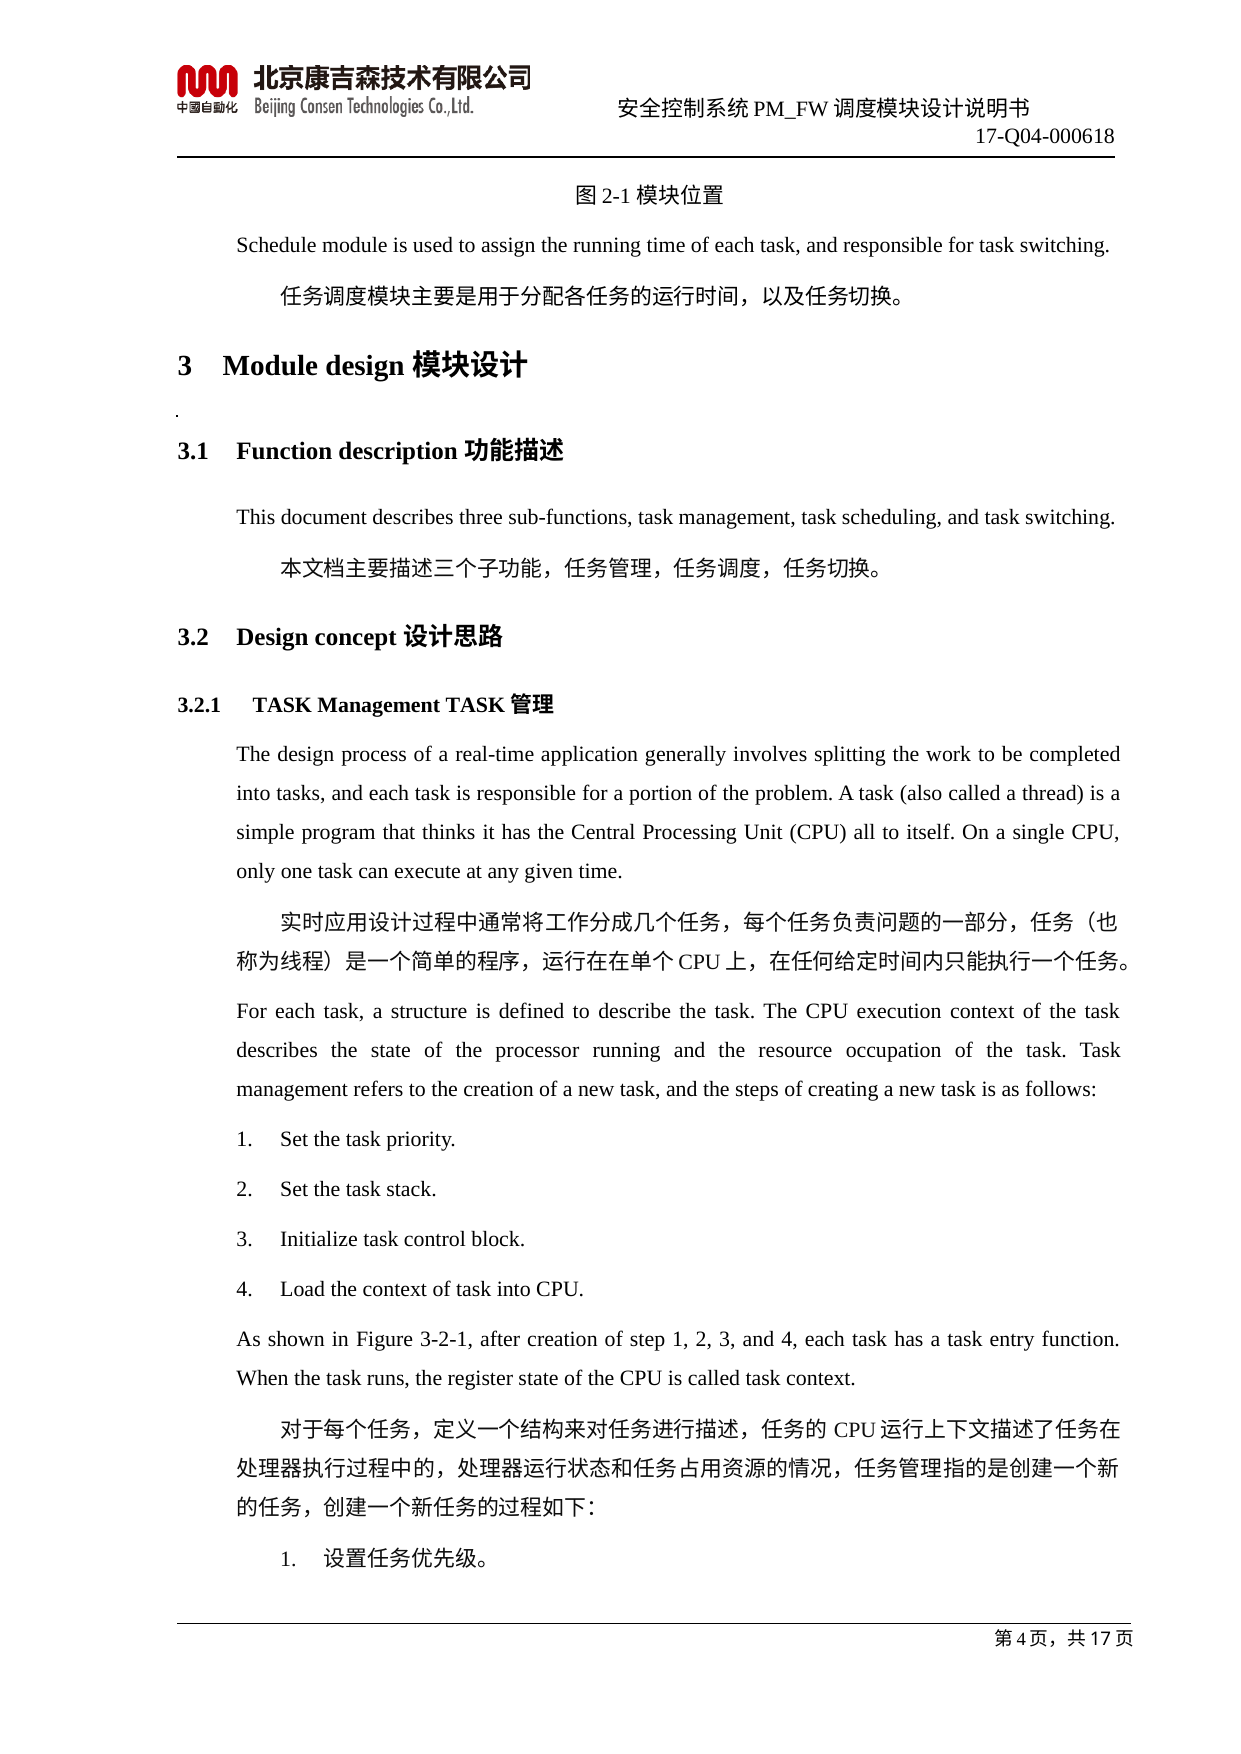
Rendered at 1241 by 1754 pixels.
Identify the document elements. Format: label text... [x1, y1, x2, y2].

text 对于每个任务，定义一个结构来对任务进行描述，任务的CPU运行上下文描述了任务在处理器执行过程中的，处理器运行状态和任务占用资源的情况，任务管理指的是创建一个新的任务，创建一个新任务的过程如下： [236, 1412, 1122, 1522]
subtitle Module design 模块设计 [177, 330, 1122, 395]
list Set the task priority. [236, 1123, 1122, 1155]
subtitle TASK Management TASK 管理 [177, 686, 1122, 719]
picture [177, 65, 530, 117]
list Load the context of task into CPU. [236, 1273, 1122, 1305]
subtitle Function description 功能描述 [177, 416, 1122, 481]
list 设置任务优先级。 [280, 1541, 1122, 1573]
subtitle Design concept 设计思路 [177, 602, 1122, 667]
text As shown in Figure 3-2-1, after creation of step 1, 2, 3, and 4, each task has a task entry function. When the task runs, the register state of the CPU is called task context. [236, 1323, 1122, 1394]
list Set the task stack. [236, 1173, 1122, 1205]
text 任务调度模块主要是用于分配各任务的运行时间，以及任务切换。 [236, 278, 1122, 311]
list Initialize task control block. [236, 1223, 1122, 1255]
text This document describes three sub-functions, task management, task scheduling, and task switching. [236, 500, 1122, 533]
text The design process of a real-time application generally involves splitting the work to be completed into tasks, and each task is responsible for a portion of the problem. A task (also called a thread) is a simple program that thinks it has the Central Processing Unit (CPU) all to itself. On a single CPU, only one task can execute at any given time. [236, 738, 1122, 887]
text For each task, a structure is defined to describe the task. The CPU execution context of the task describes the state of the processor running and the resource occupation of the task. Task management refers to the creation of a new task, and the steps of creating a new task is as follows: [236, 995, 1122, 1105]
text 图2-1 模块位置 [177, 177, 1122, 210]
text 本文档主要描述三个子功能，任务管理，任务调度，任务切换。 [236, 550, 1122, 583]
text 实时应用设计过程中通常将工作分成几个任务，每个任务负责问题的一部分，任务（也称为线程）是一个简单的程序，运行在在单个CPU上，在任何给定时间内只能执行一个任务。 [236, 904, 1122, 976]
text Schedule module is used to assign the running time of each task, and responsible for task switching. [236, 228, 1122, 261]
